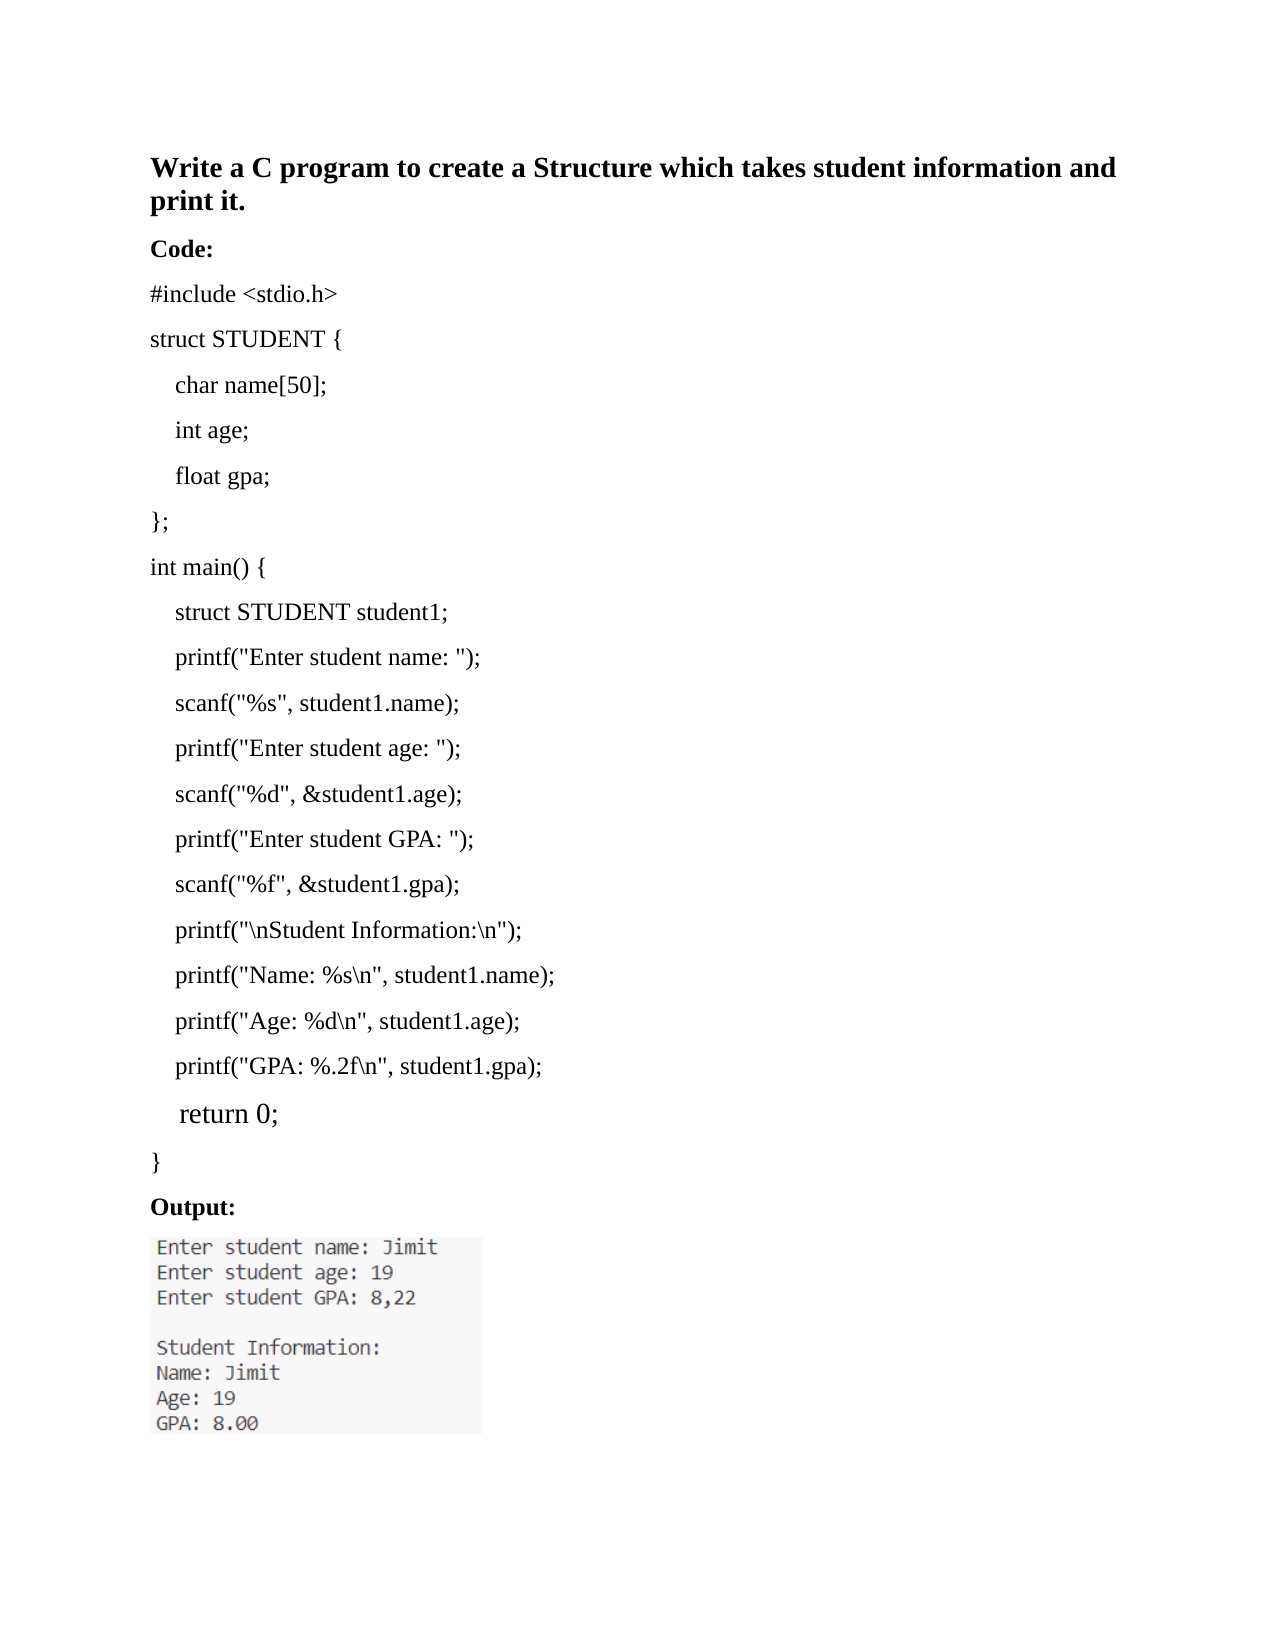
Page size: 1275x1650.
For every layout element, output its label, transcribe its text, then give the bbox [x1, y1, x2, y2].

text }; [150, 506, 1125, 535]
text Output: [150, 1192, 1125, 1221]
text scanf("%d", &student1.age); [150, 779, 1125, 807]
text printf("Age: %d\n", student1.age); [150, 1006, 1125, 1034]
text struct STUDENT student1; [150, 597, 1125, 626]
text #include <stdio.h> [150, 279, 1125, 308]
picture [150, 1237, 483, 1434]
text printf("\nStudent Information:\n"); [150, 915, 1125, 944]
text Write a C program to create a Structure which takes student information and print it. [150, 150, 1125, 217]
text struct STUDENT { [150, 324, 1125, 353]
text scanf("%s", student1.name); [150, 688, 1125, 717]
text char name[50]; [150, 370, 1125, 399]
text printf("Name: %s\n", student1.name); [150, 960, 1125, 989]
text int main() { [150, 552, 1125, 580]
text scanf("%f", &student1.gpa); [150, 869, 1125, 898]
text } [150, 1147, 1125, 1176]
text Code: [150, 234, 1125, 262]
text int age; [150, 415, 1125, 444]
text printf("Enter student age: "); [150, 733, 1125, 762]
text printf("Enter student GPA: "); [150, 824, 1125, 853]
text printf("Enter student name: "); [150, 642, 1125, 671]
text return 0; [150, 1097, 1125, 1130]
text float gpa; [150, 461, 1125, 489]
text printf("GPA: %.2f\n", student1.gpa); [150, 1051, 1125, 1080]
